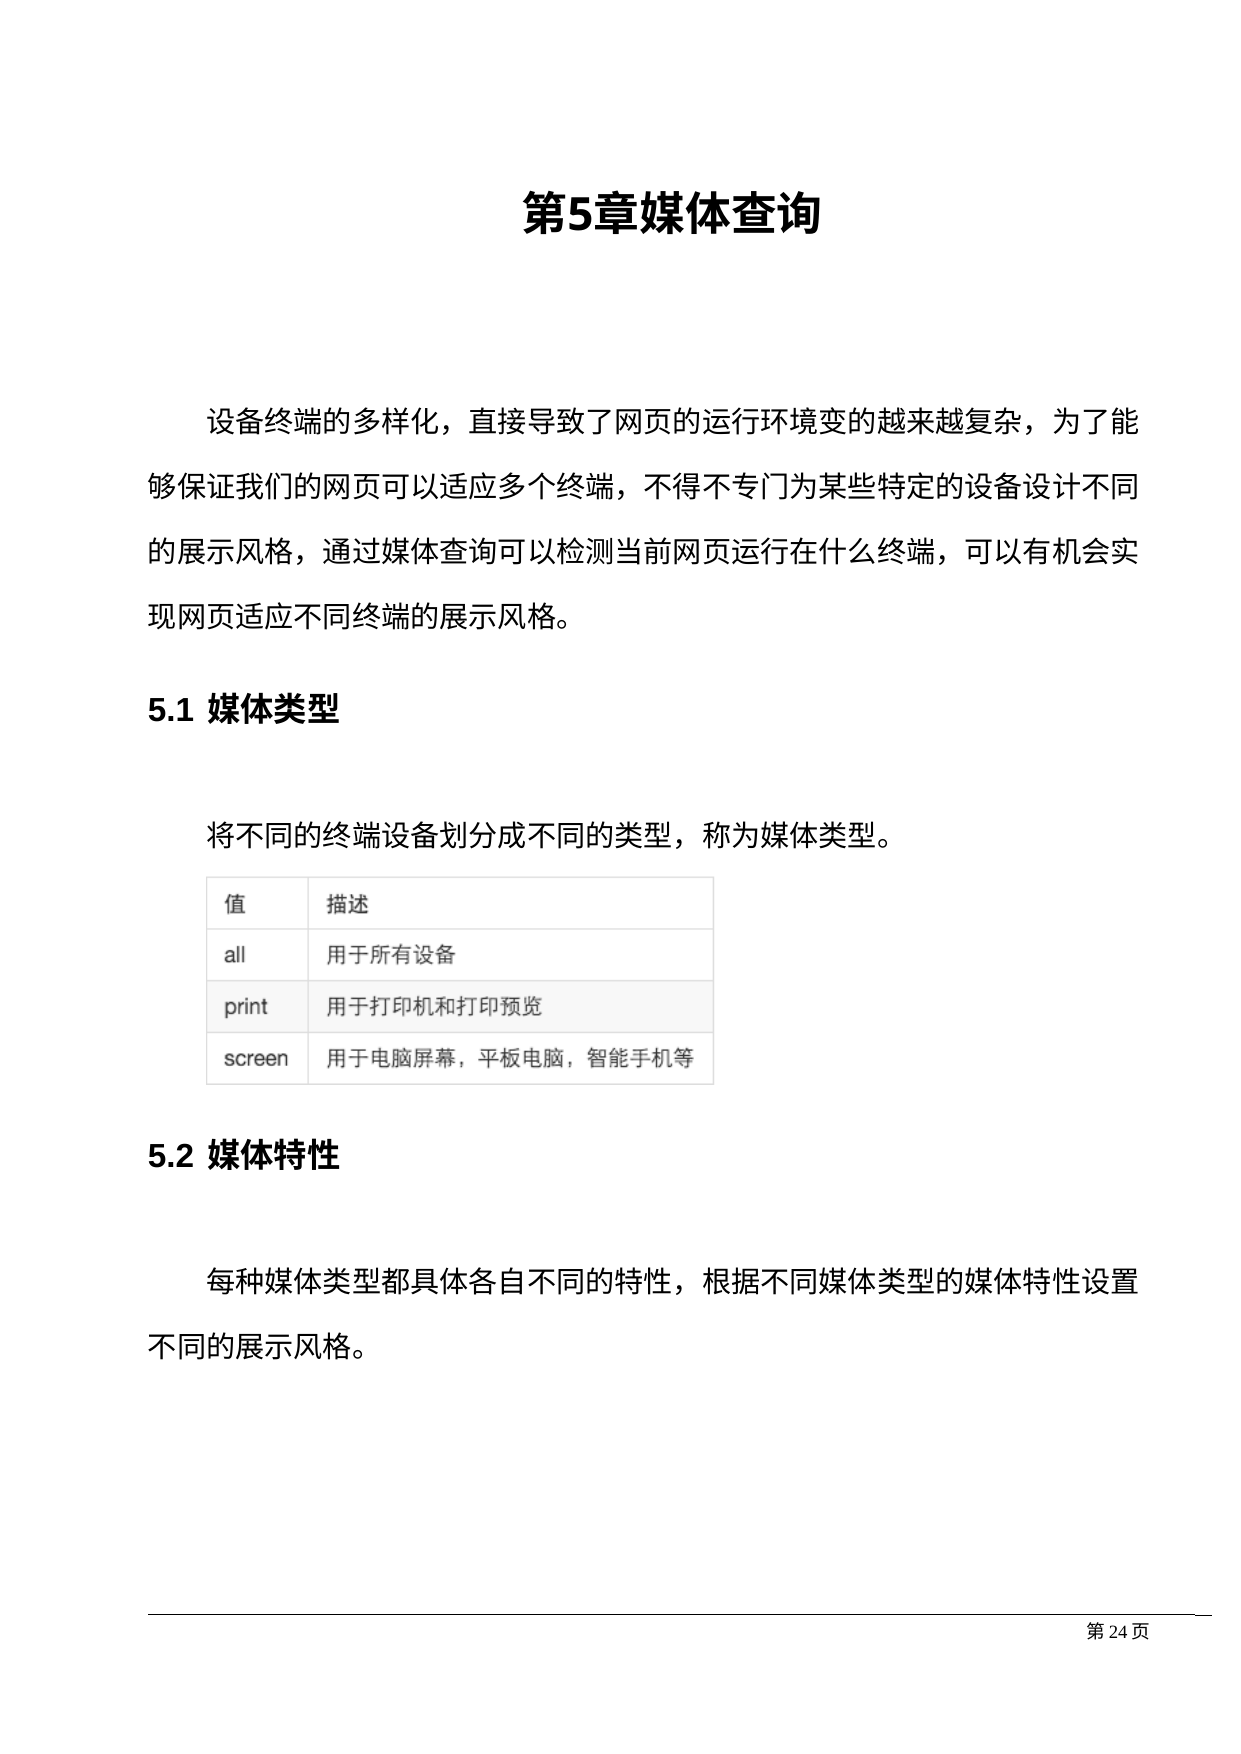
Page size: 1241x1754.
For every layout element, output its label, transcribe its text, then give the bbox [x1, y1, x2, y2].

text 将不同的终端设备划分成不同的类型，称为媒体类型。 [148, 801, 1152, 866]
picture [206, 874, 717, 1085]
text 每种媒体类型都具体各自不同的特性，根据不同媒体类型的媒体特性设置不同的展示风格。 [148, 1247, 1152, 1377]
subtitle 媒体特性 [148, 1120, 1152, 1185]
subtitle 媒体类型 [148, 674, 1152, 739]
subtitle 媒体查询 [192, 162, 1152, 259]
text 设备终端的多样化，直接导致了网页的运行环境变的越来越复杂，为了能够保证我们的网页可以适应多个终端，不得不专门为某些特定的设备设计不同的展示风格，通过媒体查询可以检测当前网页运行在什么终端，可以有机会实现网页适应不同终端的展示风格。 [148, 387, 1152, 647]
